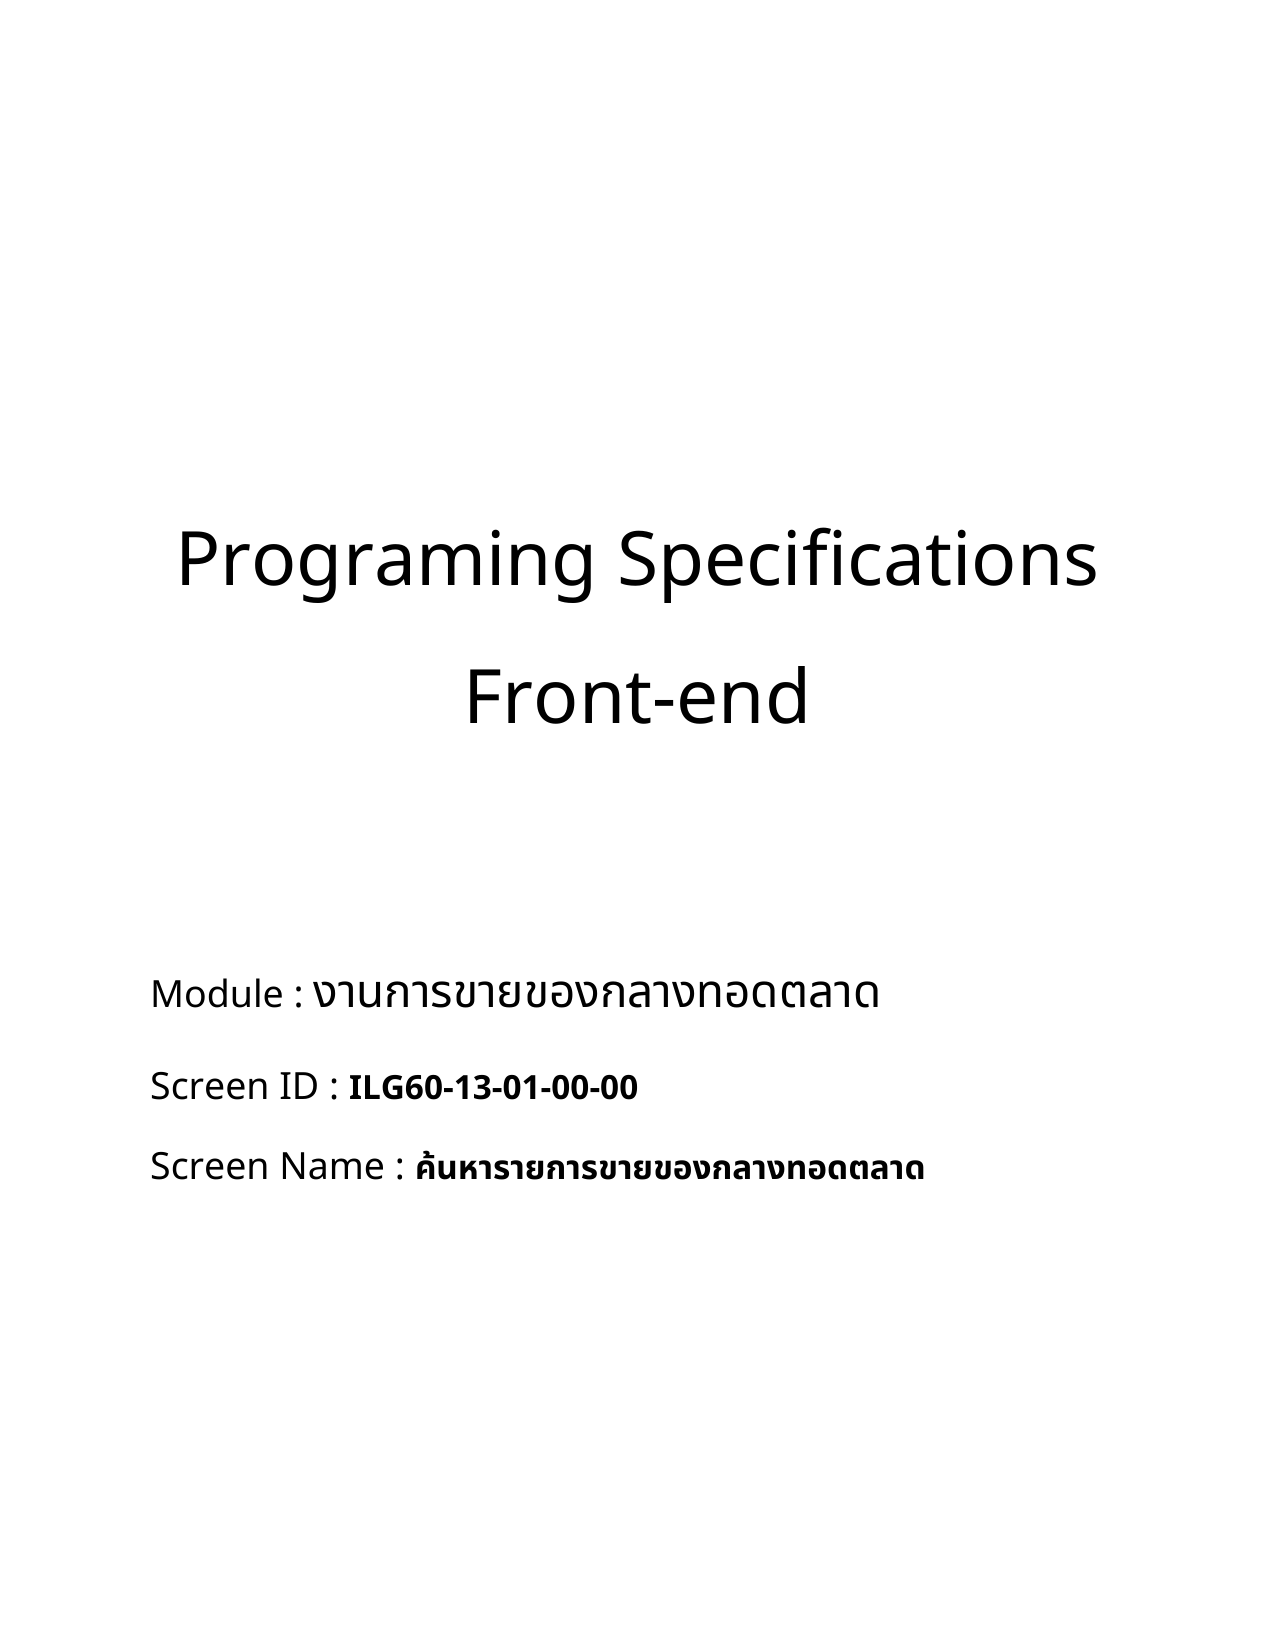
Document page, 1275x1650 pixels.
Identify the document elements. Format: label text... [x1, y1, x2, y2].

text Front-end [150, 643, 1125, 746]
text Module : งานการขายของกลางทอดตลาด [150, 959, 1125, 1028]
text Programing Specifications [150, 505, 1125, 607]
text Screen ID : ILG60-13-01-00-00 [150, 1059, 1125, 1111]
text Screen Name : ค้นหารายการขายของกลางทอดตลาด [150, 1139, 1125, 1194]
